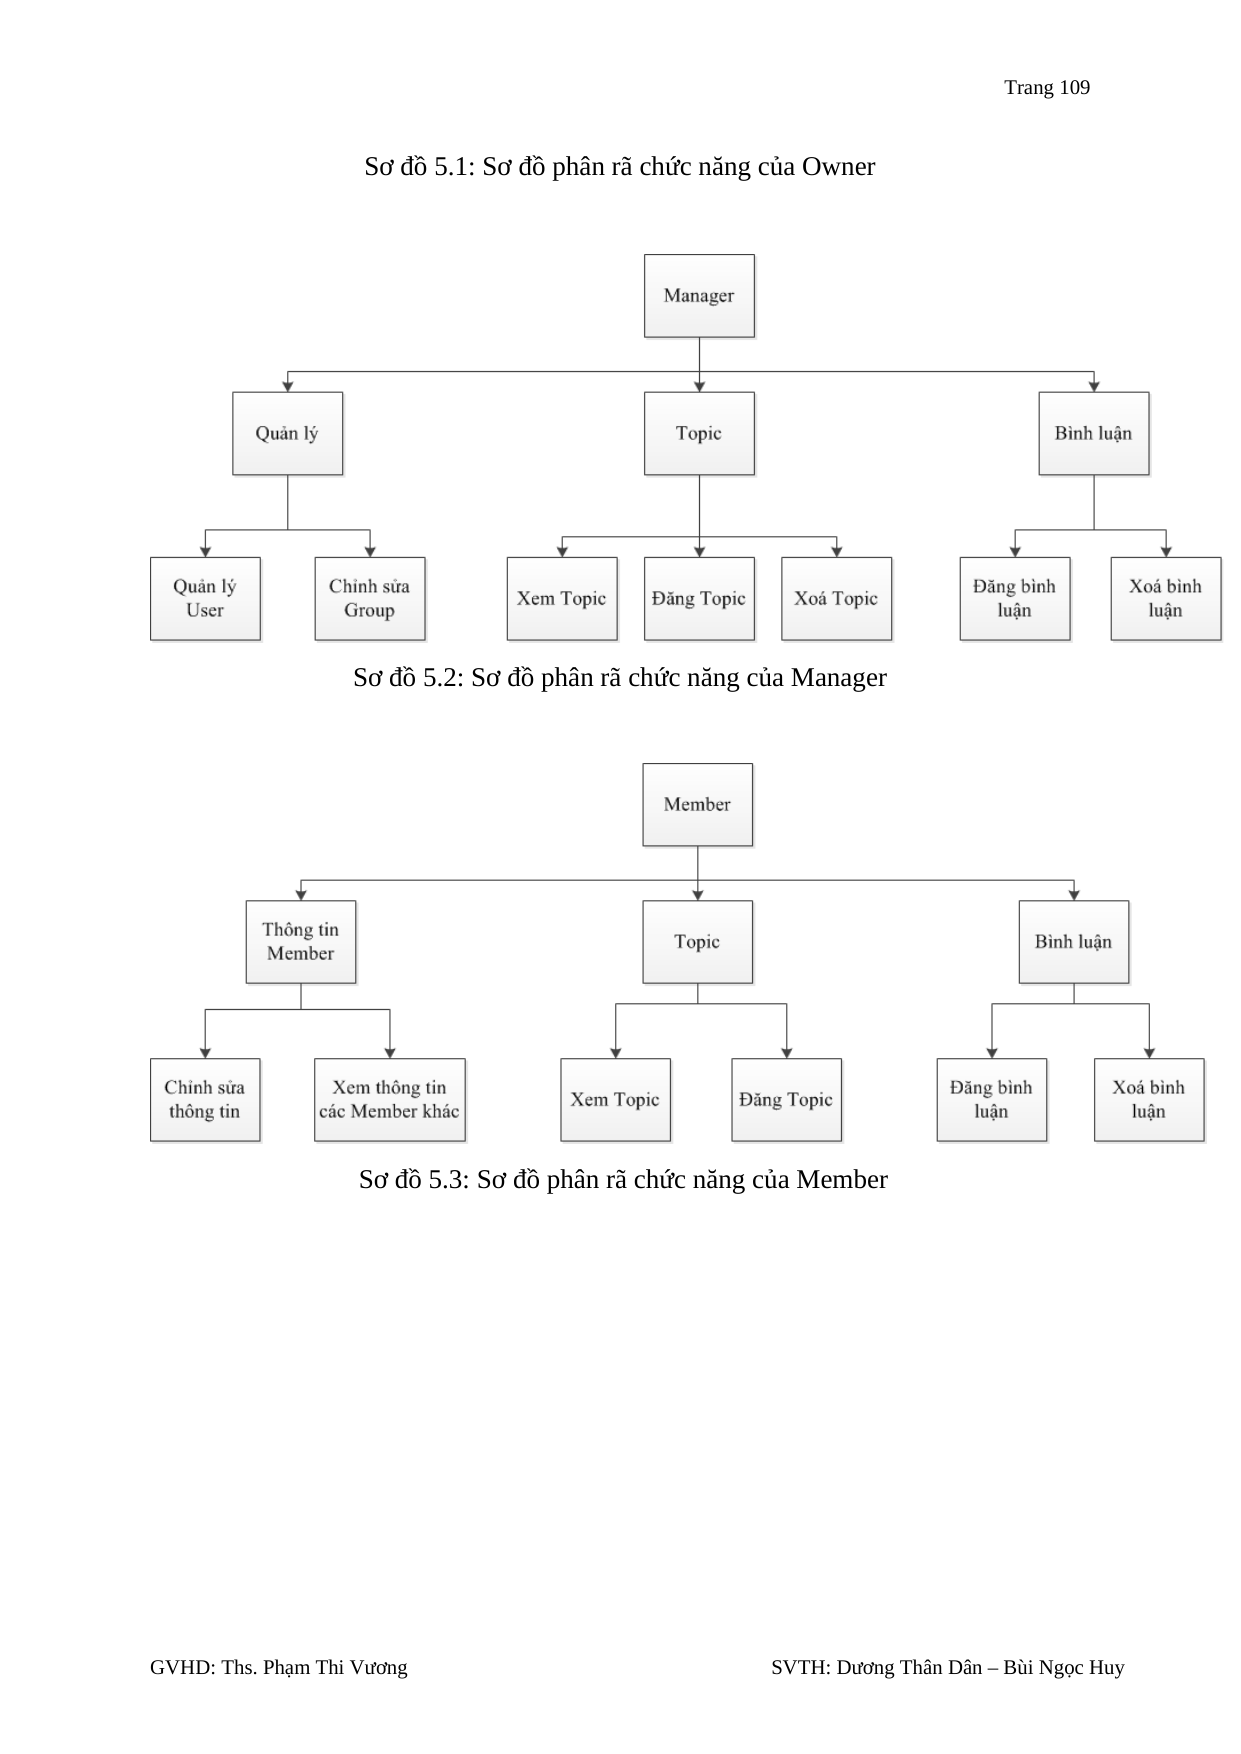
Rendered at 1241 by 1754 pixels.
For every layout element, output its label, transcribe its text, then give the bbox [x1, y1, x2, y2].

text Sơ đồ 5.3: Sơ đồ phân rã chức năng của Member [150, 1163, 1090, 1194]
text Sơ đồ 5.2: Sơ đồ phân rã chức năng của Manager [150, 661, 1090, 692]
picture [150, 254, 1224, 643]
picture [150, 763, 1207, 1144]
text Sơ đồ 5.1: Sơ đồ phân rã chức năng của Owner [150, 150, 1090, 181]
